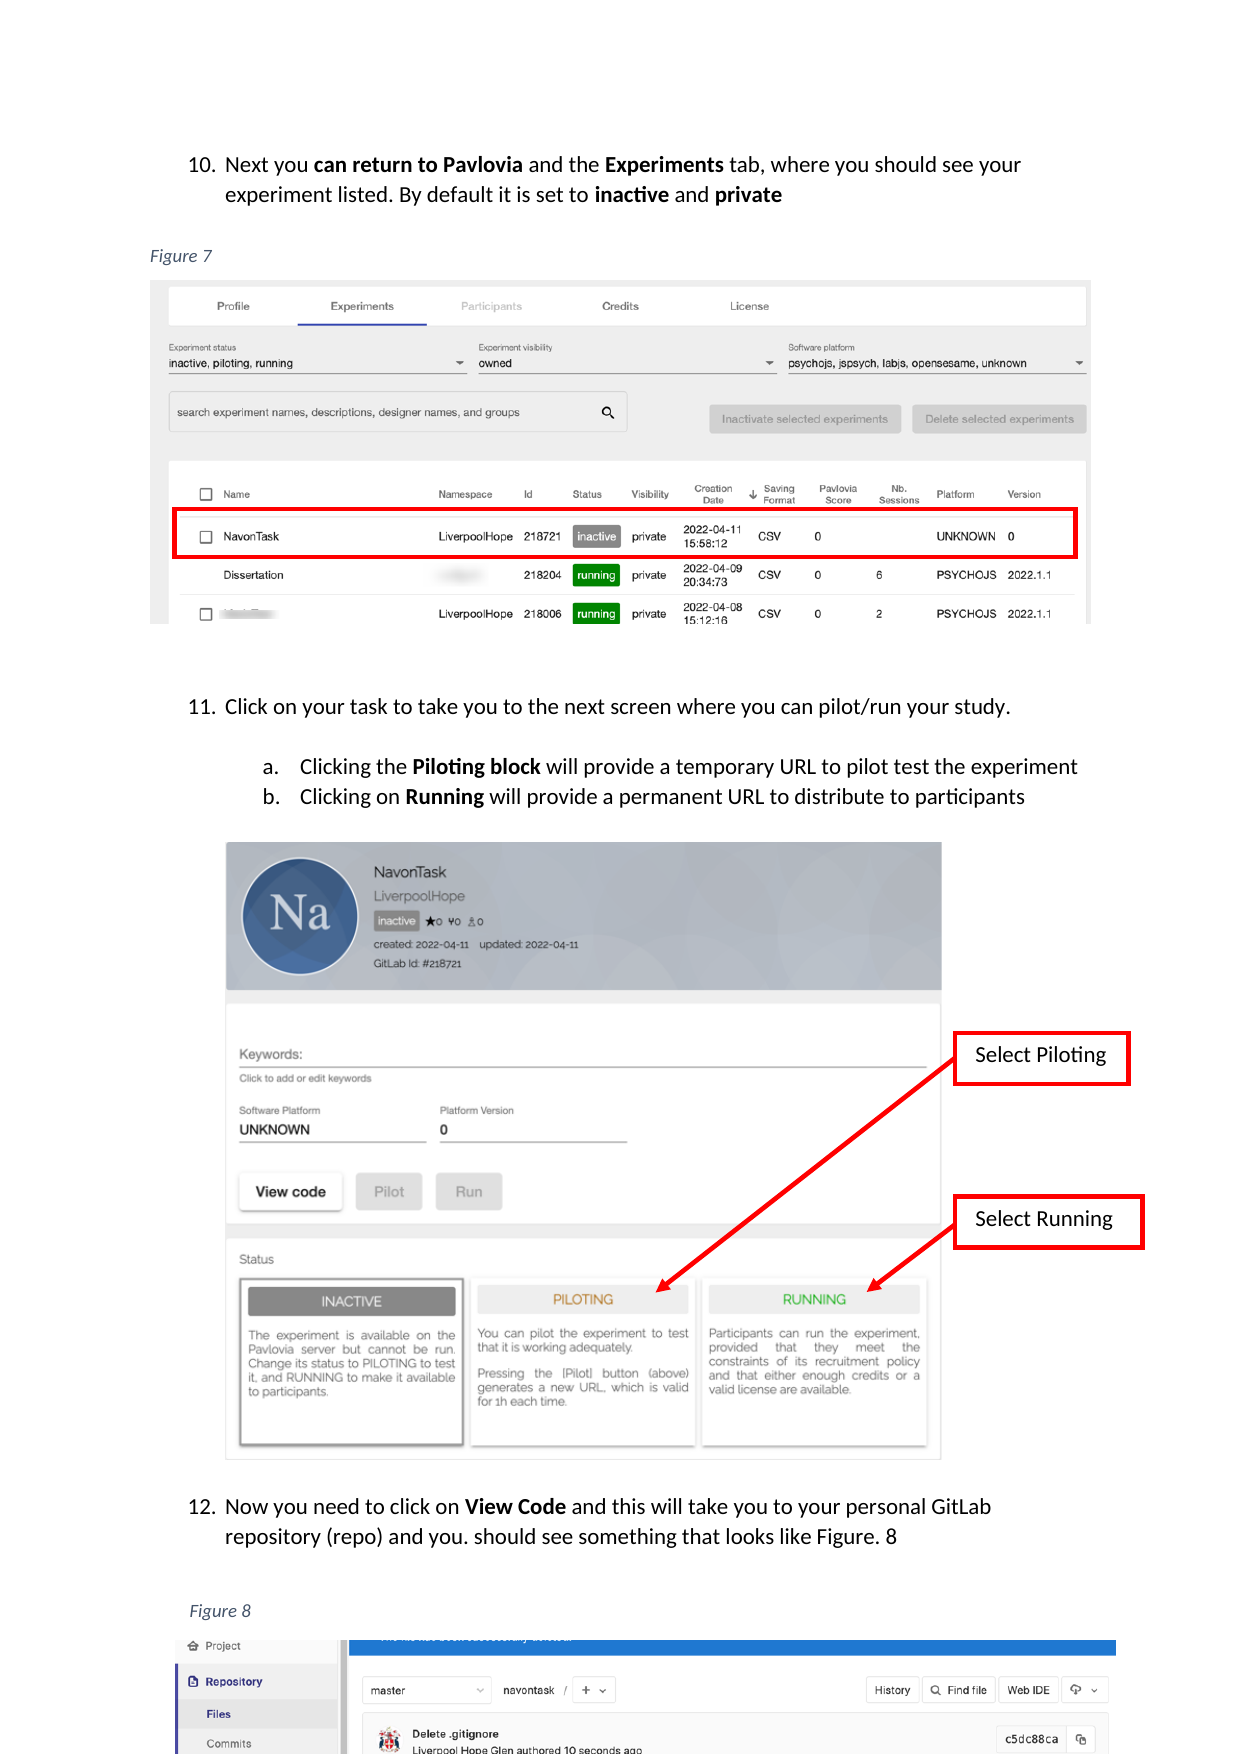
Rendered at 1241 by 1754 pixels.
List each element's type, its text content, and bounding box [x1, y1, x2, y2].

picture [225, 842, 942, 1460]
list Clicking the Piloting block will provide a temporary URL to pilot test the experiment [262, 752, 1090, 780]
picture [175, 1640, 1116, 1754]
list Click on your task to take you to the next screen where you can pilot/run your study. [187, 692, 1090, 720]
list Clicking on Running will provide a permanent URL to distribute to participants [262, 782, 1090, 811]
list Now you need to click on View Code and this will take you to your personal GitLab repository (repo) and you. should see something that looks like Figure. 8 [187, 1492, 1090, 1550]
list Next you can return to Pavlovia and the Experiments tab, where you should see your experiment listed. By default it is set to inactive and private [187, 150, 1090, 208]
picture [150, 280, 1091, 624]
